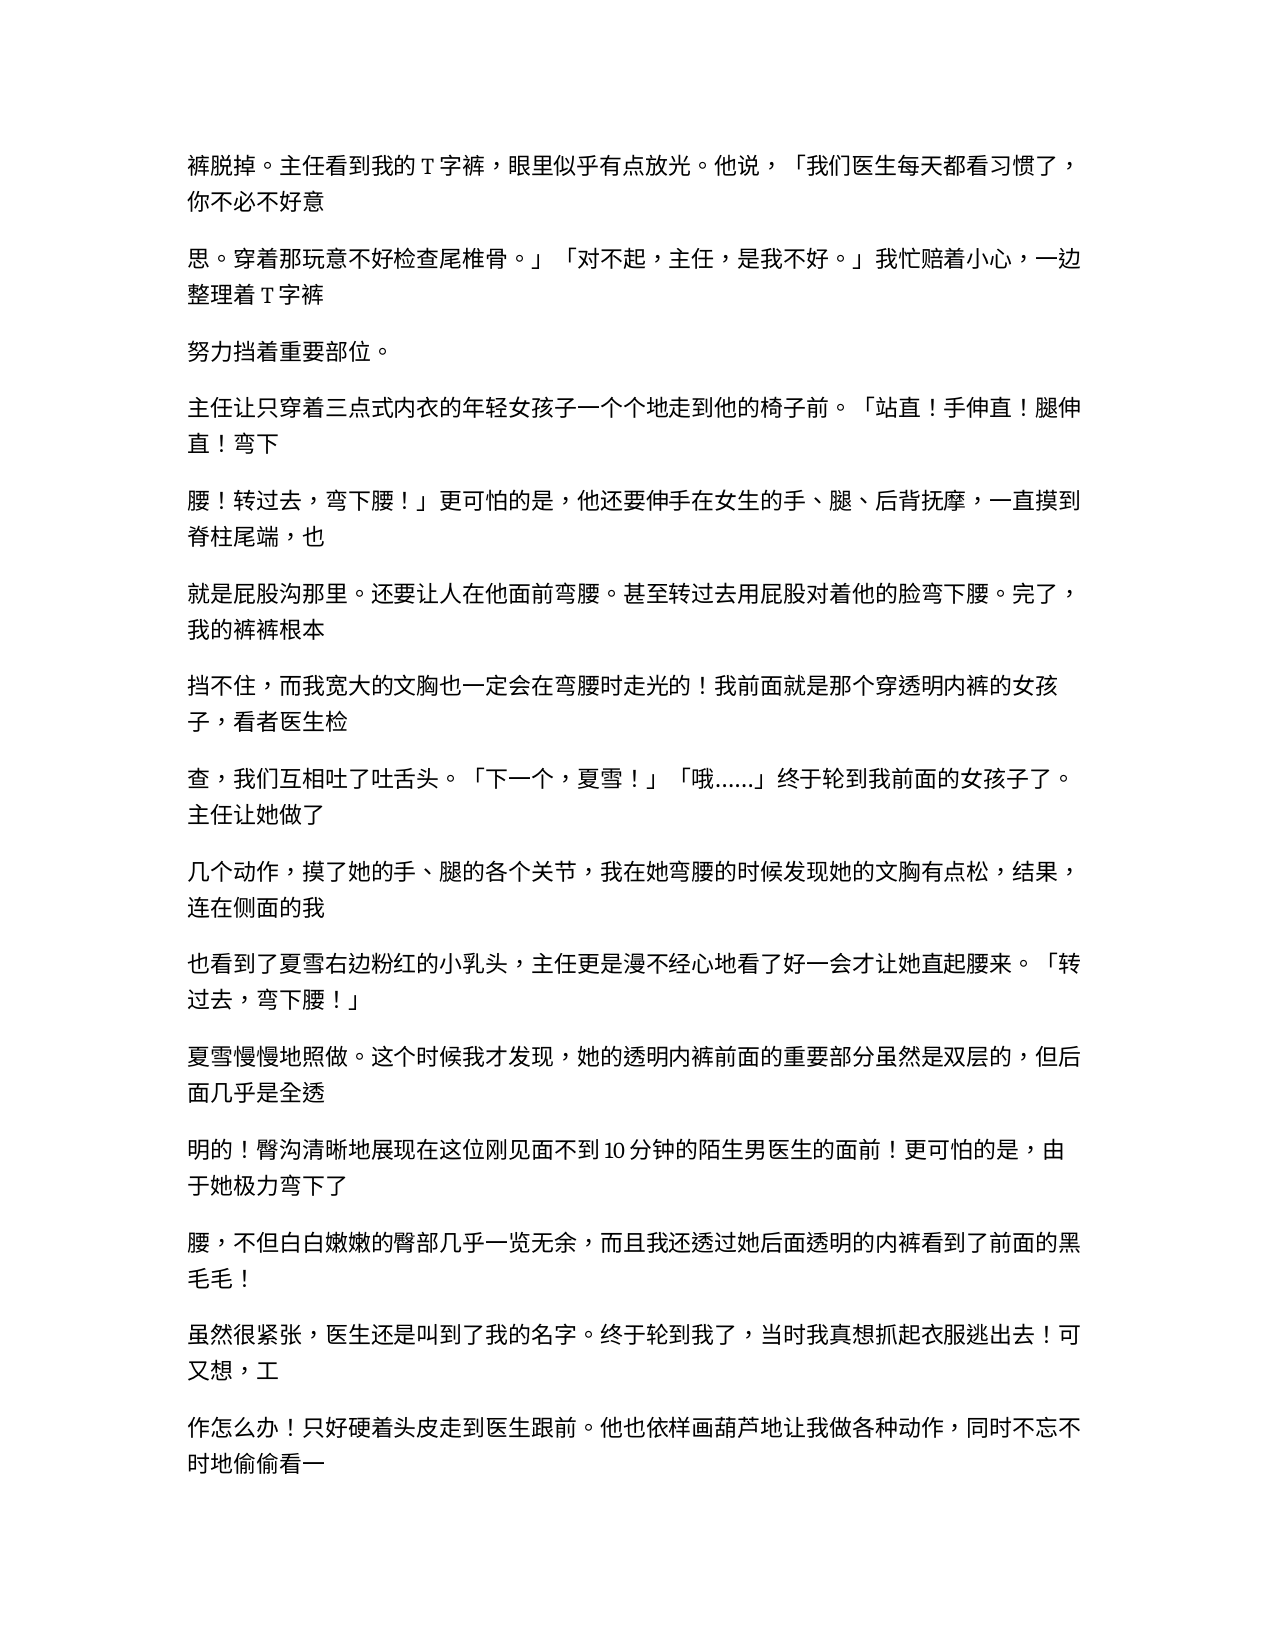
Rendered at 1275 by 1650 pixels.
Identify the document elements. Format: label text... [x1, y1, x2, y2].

text 也看到了夏雪右边粉红的小乳头，主任更是漫不经心地看了好一会才让她直起腰来。「转过去，弯下腰！」 [187, 948, 1087, 1016]
text 查，我们互相吐了吐舌头。「下一个，夏雪！」「哦……」终于轮到我前面的女孩子了。主任让她做了 [187, 763, 1087, 830]
text 裤脱掉。主任看到我的T 字裤，眼里似乎有点放光。他说，「我们医生每天都看习惯了，你不必不好意 [187, 150, 1087, 217]
text 虽然很紧张，医生还是叫到了我的名字。终于轮到我了，当时我真想抓起衣服逃出去！可又想，工 [187, 1319, 1087, 1386]
text 作怎么办！只好硬着头皮走到医生跟前。他也依样画葫芦地让我做各种动作，同时不忘不时地偷偷看一 [187, 1412, 1087, 1479]
text 挡不住，而我宽大的文胸也一定会在弯腰时走光的！我前面就是那个穿透明内裤的女孩子，看者医生检 [187, 670, 1087, 737]
text 夏雪慢慢地照做。这个时候我才发现，她的透明内裤前面的重要部分虽然是双层的，但后面几乎是全透 [187, 1041, 1087, 1108]
text 腰，不但白白嫩嫩的臀部几乎一览无余，而且我还透过她后面透明的内裤看到了前面的黑毛毛！ [187, 1227, 1087, 1294]
text 思。穿着那玩意不好检查尾椎骨。」「对不起，主任，是我不好。」我忙赔着小心，一边整理着T 字裤 [187, 243, 1087, 310]
text 几个动作，摸了她的手、腿的各个关节，我在她弯腰的时候发现她的文胸有点松，结果，连在侧面的我 [187, 856, 1087, 923]
text 努力挡着重要部位。 [187, 335, 1087, 367]
text 主任让只穿着三点式内衣的年轻女孩子一个个地走到他的椅子前。「站直！手伸直！腿伸直！弯下 [187, 392, 1087, 459]
text 腰！转过去，弯下腰！」更可怕的是，他还要伸手在女生的手、腿、后背抚摩，一直摸到脊柱尾端，也 [187, 485, 1087, 552]
text 明的！臀沟清晰地展现在这位刚见面不到10分钟的陌生男医生的面前！更可怕的是，由于她极力弯下了 [187, 1134, 1087, 1201]
text 就是屁股沟那里。还要让人在他面前弯腰。甚至转过去用屁股对着他的脸弯下腰。完了，我的裤裤根本 [187, 578, 1087, 645]
